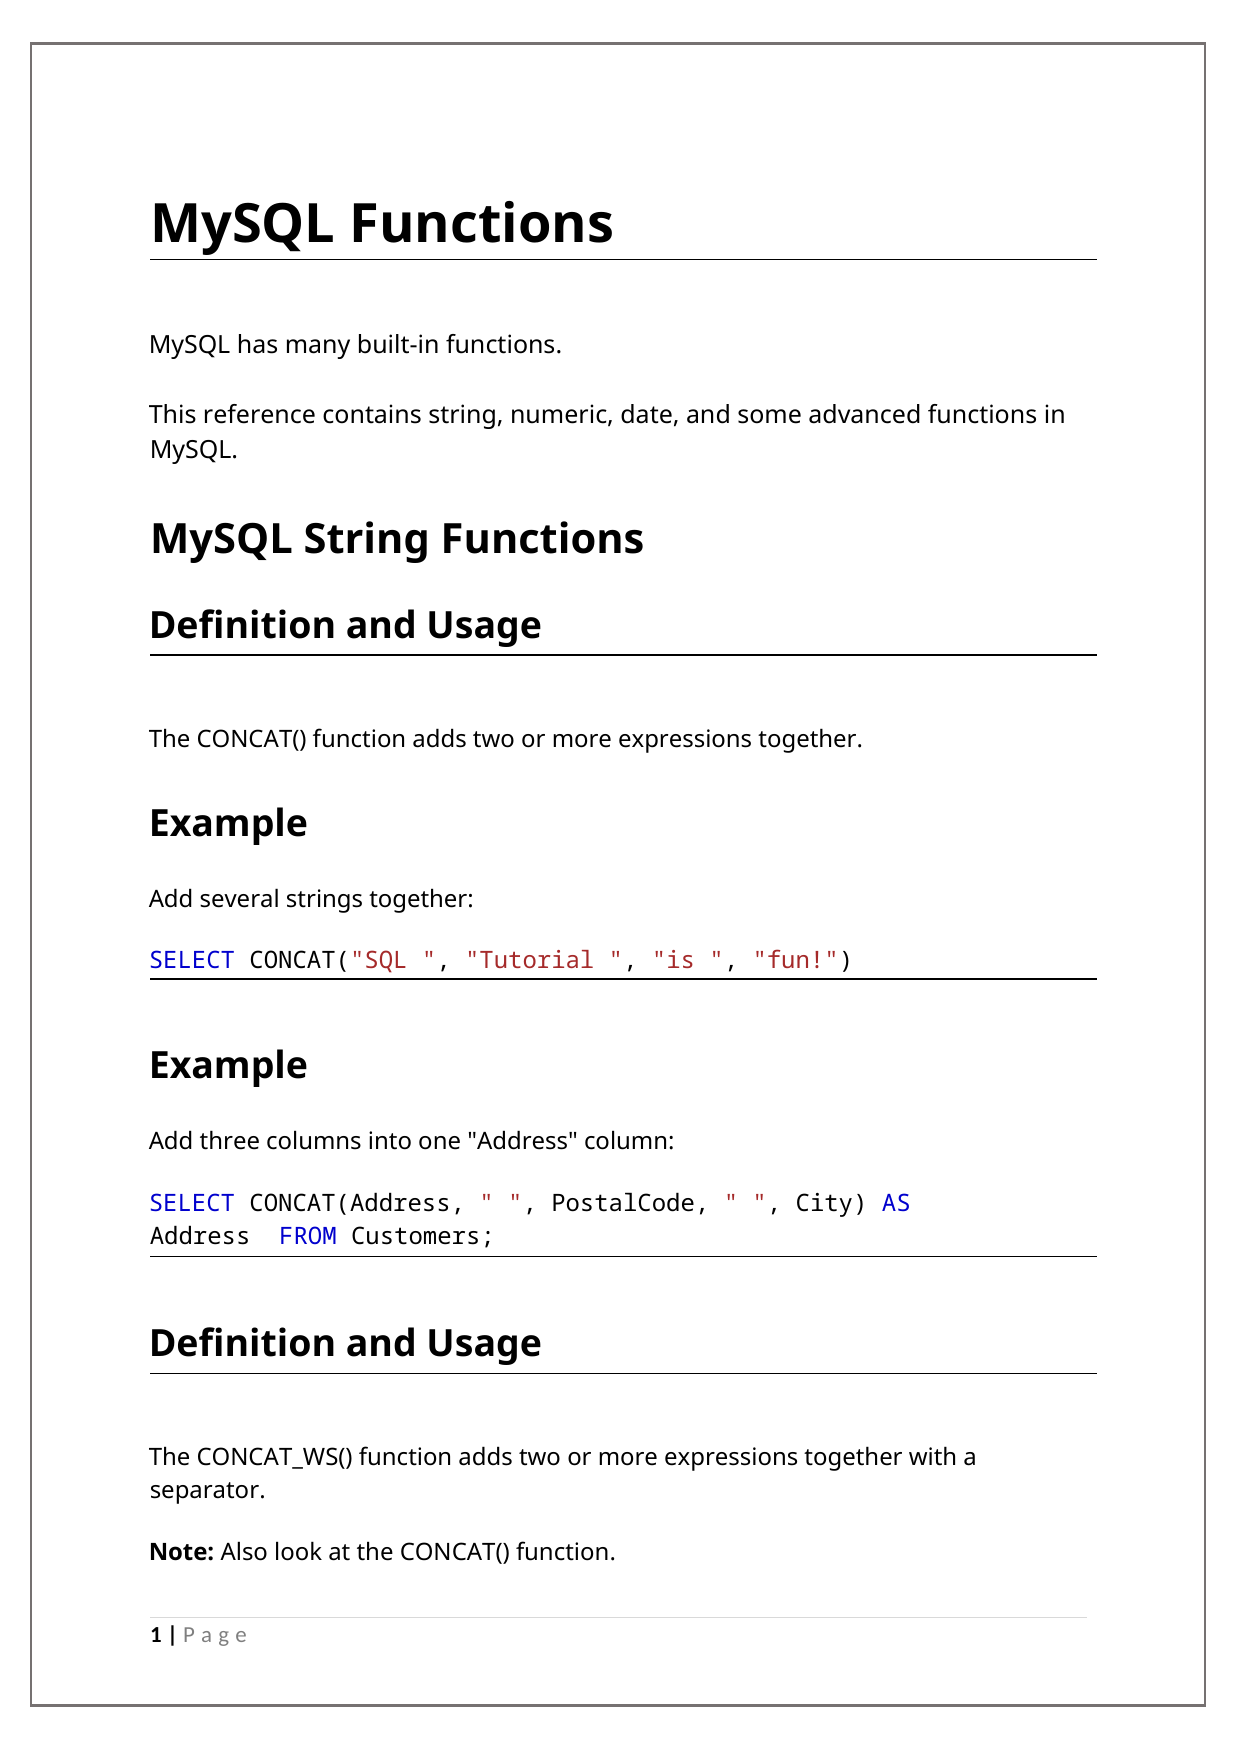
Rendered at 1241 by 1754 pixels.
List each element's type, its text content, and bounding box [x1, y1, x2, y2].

text MySQL has many built-in functions. [148, 327, 1088, 361]
text The CONCAT() function adds two or more expressions together. [148, 721, 1087, 754]
text This reference contains string, numeric, date, and some advanced functions in MySQL. [148, 396, 1088, 465]
text Definition and Usage [148, 598, 1088, 649]
text SELECT CONCAT(Address, " ", PostalCode, " ", City) AS Address FROM Customers; [148, 1186, 1020, 1252]
text SELECT CONCAT("SQL ", "Tutorial ", "is ", "fun!") [148, 943, 1088, 976]
text Add three columns into one "Address" column: [148, 1124, 1087, 1156]
text MySQL Functions [150, 184, 1087, 258]
text Example [148, 1039, 1088, 1090]
text Definition and Usage [148, 1317, 1088, 1368]
text Example [148, 797, 1088, 848]
text MySQL String Functions [150, 509, 1087, 566]
text Add several strings together: [148, 881, 1087, 914]
text Note: Also look at the CONCAT() function. [148, 1535, 1087, 1568]
text The CONCAT_WS() function adds two or more expressions together with a separator. [148, 1439, 1087, 1506]
